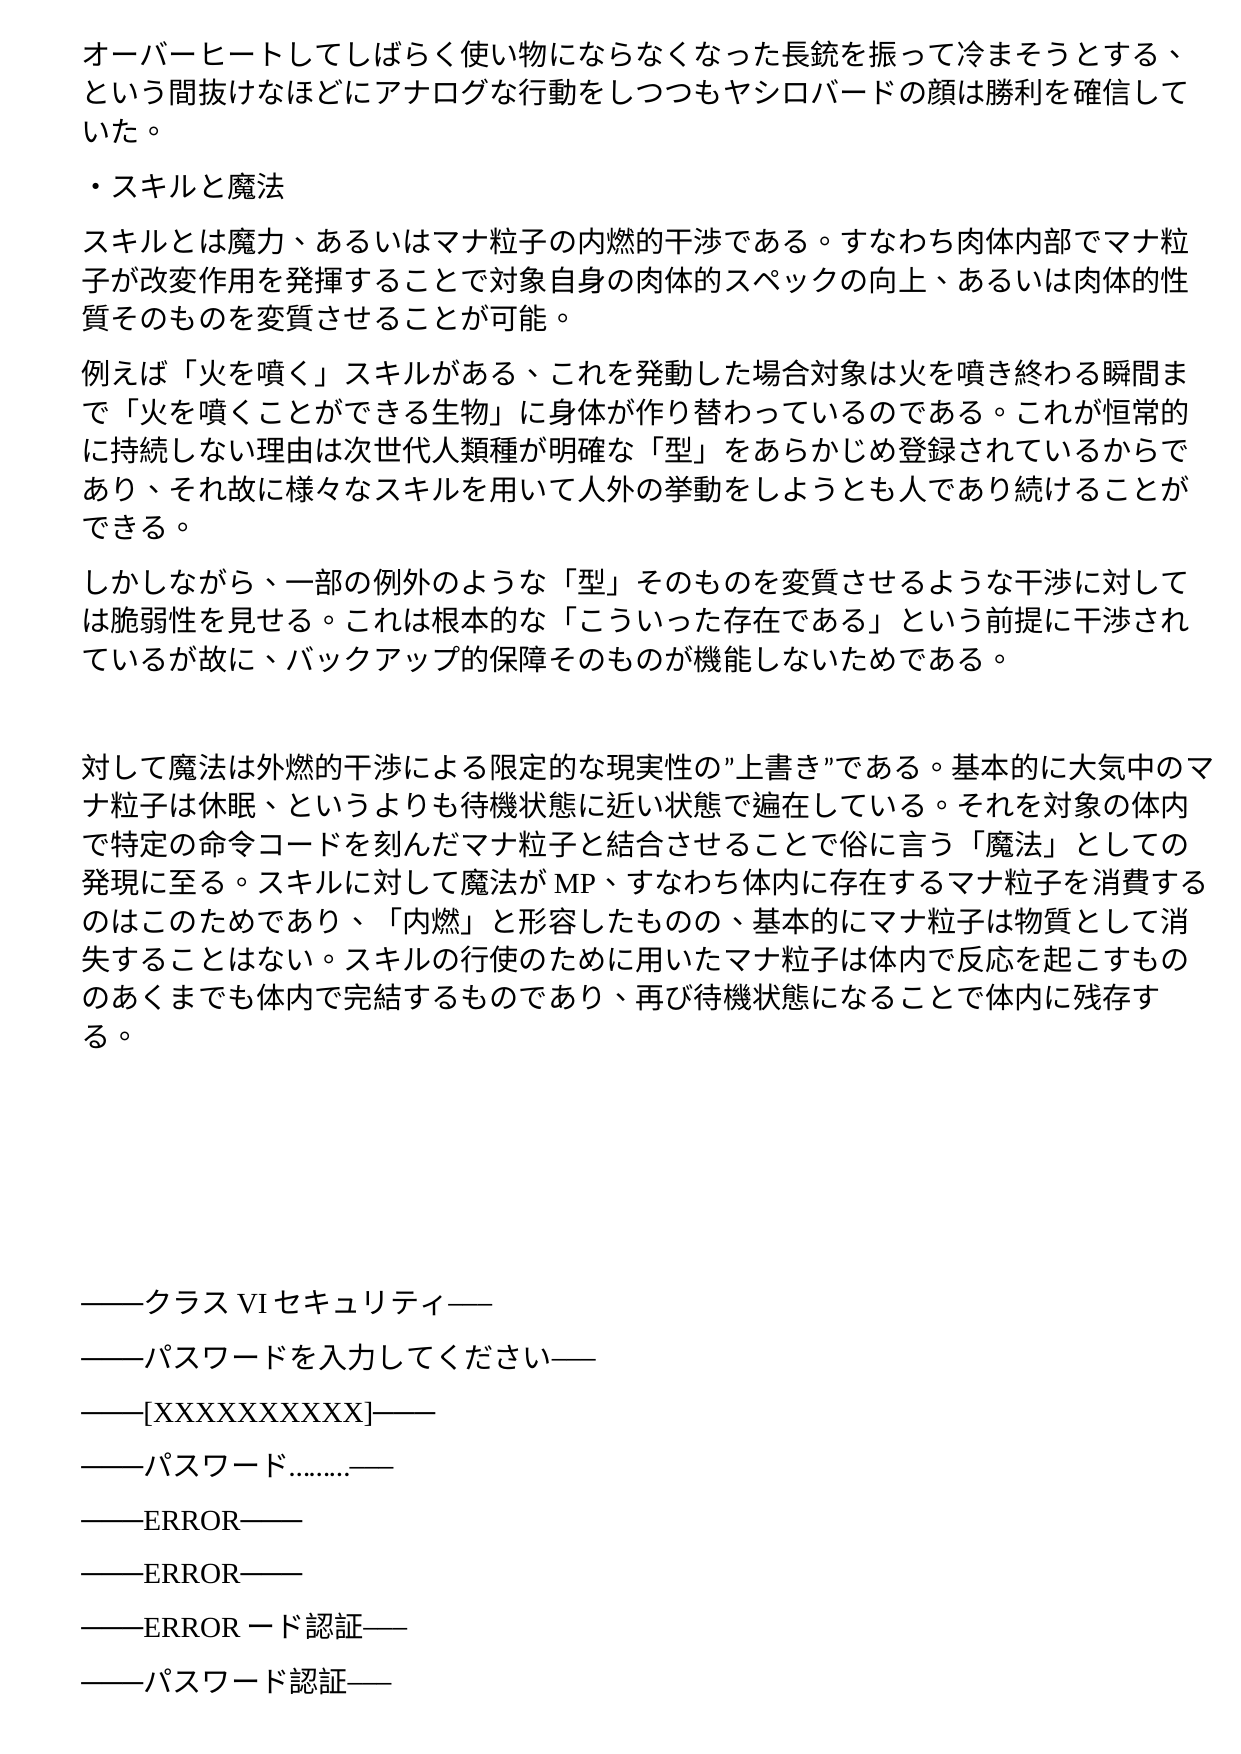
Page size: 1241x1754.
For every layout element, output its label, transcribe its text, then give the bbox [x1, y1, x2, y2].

text オーバーヒートしてしばらく使い物にならなくなった長銃を振って冷まそうとする、という間抜けなほどにアナログな行動をしつつもヤシロバードの顔は勝利を確信していた。 [81, 37, 1215, 150]
text ───[XXXXXXXXXX]─── [81, 1396, 1215, 1429]
text ───パスワード………─── [81, 1448, 1215, 1484]
text ───パスワードを入力してください─── [81, 1340, 1215, 1376]
text ───パスワード認証─── [81, 1664, 1215, 1700]
text ・スキルと魔法 [81, 169, 1215, 205]
text しかしながら、一部の例外のような「型」そのものを変質させるような干渉に対しては脆弱性を見せる。これは根本的な「こういった存在である」という前提に干渉されているが故に、バックアップ的保障そのものが機能しないためである。 [81, 565, 1215, 678]
text ───ERRORード認証─── [81, 1609, 1215, 1645]
text ───ERROR─── [81, 1556, 1215, 1590]
text 例えば「火を噴く」スキルがある、これを発動した場合対象は火を噴き終わる瞬間まで「火を噴くことができる生物」に身体が作り替わっているのである。これが恒常的に持続しない理由は次世代人類種が明確な「型」をあらかじめ登録されているからであり、それ故に様々なスキルを用いて人外の挙動をしようとも人であり続けることができる。 [81, 356, 1215, 546]
text ───ERROR─── [81, 1503, 1215, 1537]
text ───クラスVIセキュリティ─── [81, 1285, 1215, 1321]
text スキルとは魔力、あるいはマナ粒子の内燃的干渉である。すなわち肉体内部でマナ粒子が改変作用を発揮することで対象自身の肉体的スペックの向上、あるいは肉体的性質そのものを変質させることが可能。 [81, 224, 1215, 337]
text 対して魔法は外燃的干渉による限定的な現実性の”上書き”である。基本的に大気中のマナ粒子は休眠、というよりも待機状態に近い状態で遍在している。それを対象の体内で特定の命令コードを刻んだマナ粒子と結合させることで俗に言う「魔法」としての発現に至る。スキルに対して魔法がMP、すなわち体内に存在するマナ粒子を消費するのはこのためであり、「内燃」と形容したものの、基本的にマナ粒子は物質として消失することはない。スキルの行使のために用いたマナ粒子は体内で反応を起こすもののあくまでも体内で完結するものであり、再び待機状態になることで体内に残存する。 [81, 750, 1215, 1054]
